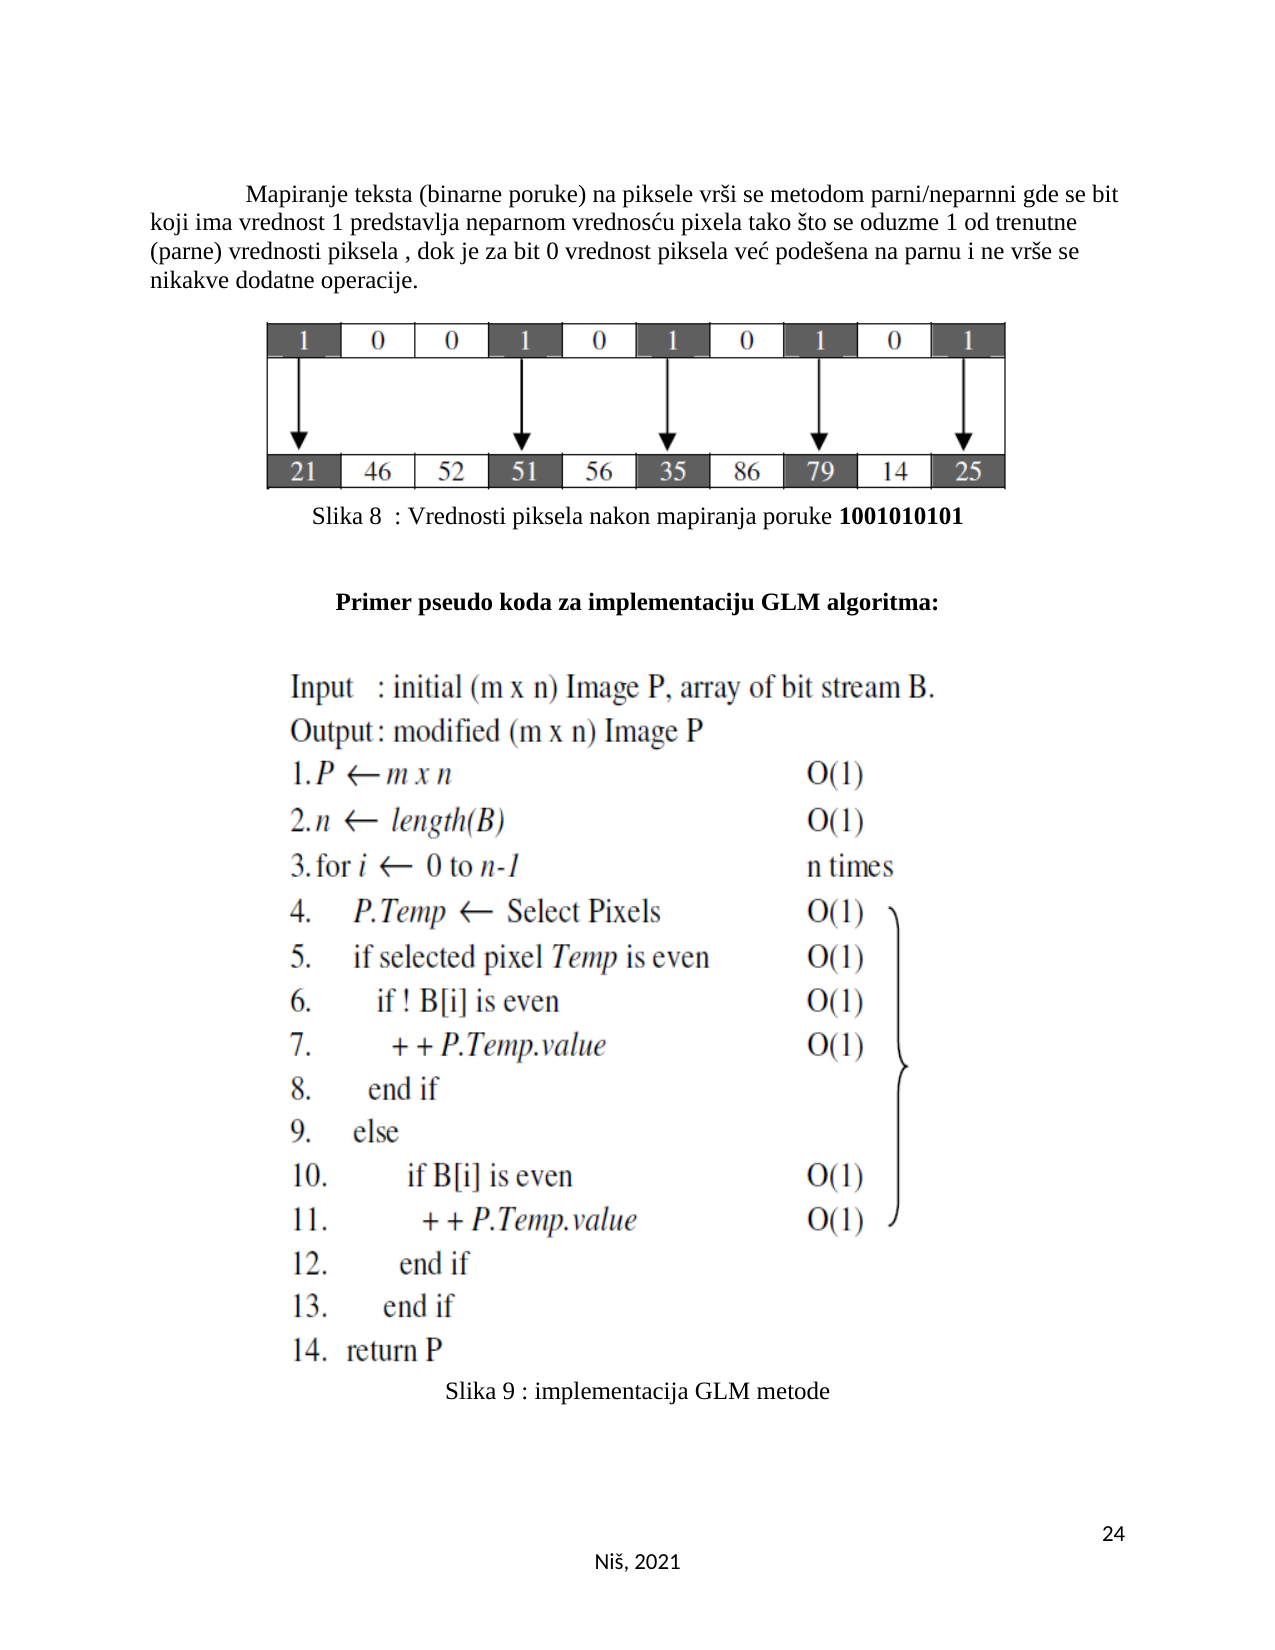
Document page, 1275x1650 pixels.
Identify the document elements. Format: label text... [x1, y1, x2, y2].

picture [282, 673, 993, 1376]
picture [253, 322, 1022, 502]
text Mapiranje teksta (binarne poruke) na piksele vrši se metodom parni/neparnni gde se bit koji ima vrednost 1 predstavlja neparnom vrednosću pixela tako što se oduzme 1 od trenutne (parne) vrednosti piksela , dok je za bit 0 vrednost piksela već podešena na parnu i ne vrše se nikakve dodatne operacije. [150, 179, 1125, 294]
text Primer pseudo koda za implementaciju GLM algoritma: [150, 587, 1125, 616]
text Slika 9 : implementacija GLM metode [150, 1376, 1125, 1405]
text Slika 8 : Vrednosti piksela nakon mapiranja poruke 1001010101 [150, 501, 1125, 530]
